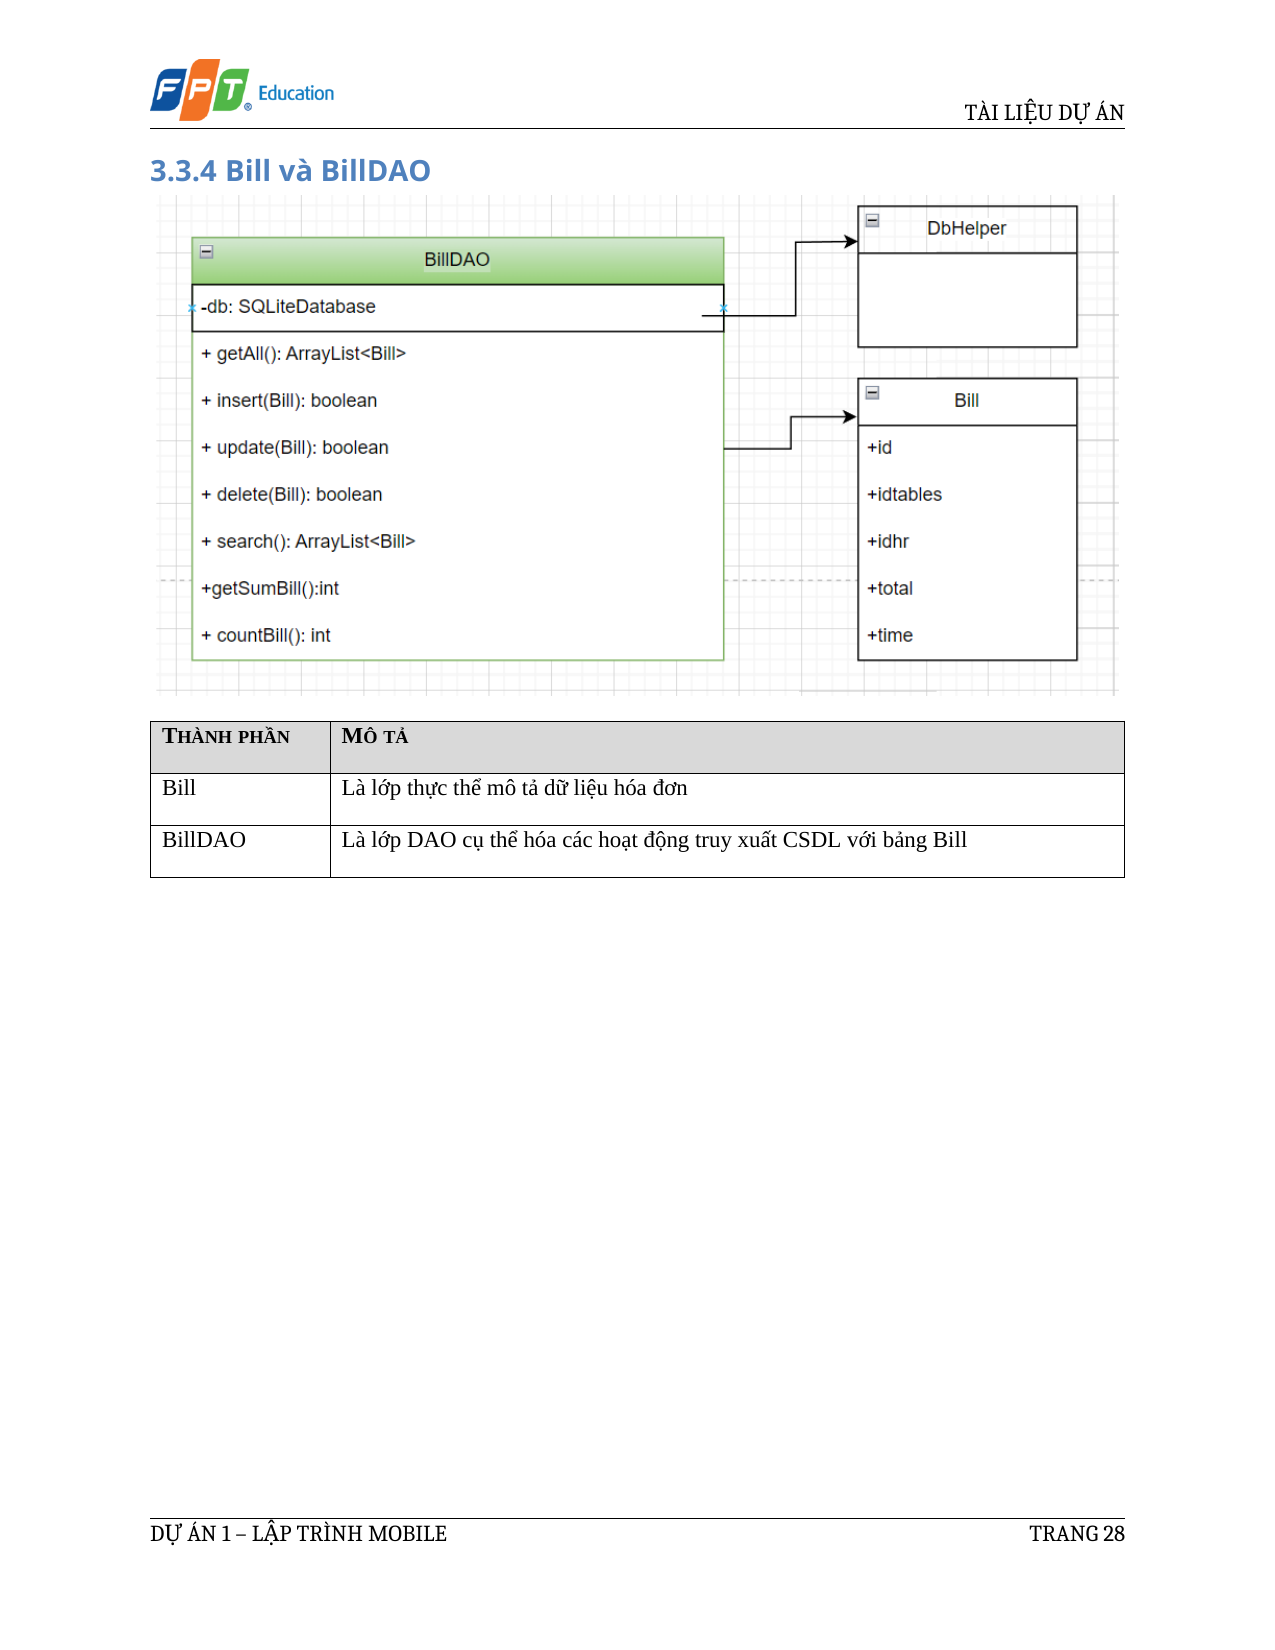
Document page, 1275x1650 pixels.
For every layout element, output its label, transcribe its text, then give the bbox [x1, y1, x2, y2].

table_cell Là lớp thực thể mô tả dữ liệu hóa đơn [331, 774, 1124, 825]
picture [150, 59, 336, 121]
table_header Mô tả [331, 722, 1124, 773]
table_cell BillDAO [151, 826, 330, 877]
table_header Thành phần [151, 722, 330, 773]
table_cell Bill [151, 774, 330, 825]
picture [156, 195, 1119, 696]
subtitle Bill và BillDAO [150, 150, 1125, 190]
table_cell Là lớp DAO cụ thể hóa các hoạt động truy xuất CSDL với bảng Bill [331, 826, 1124, 877]
